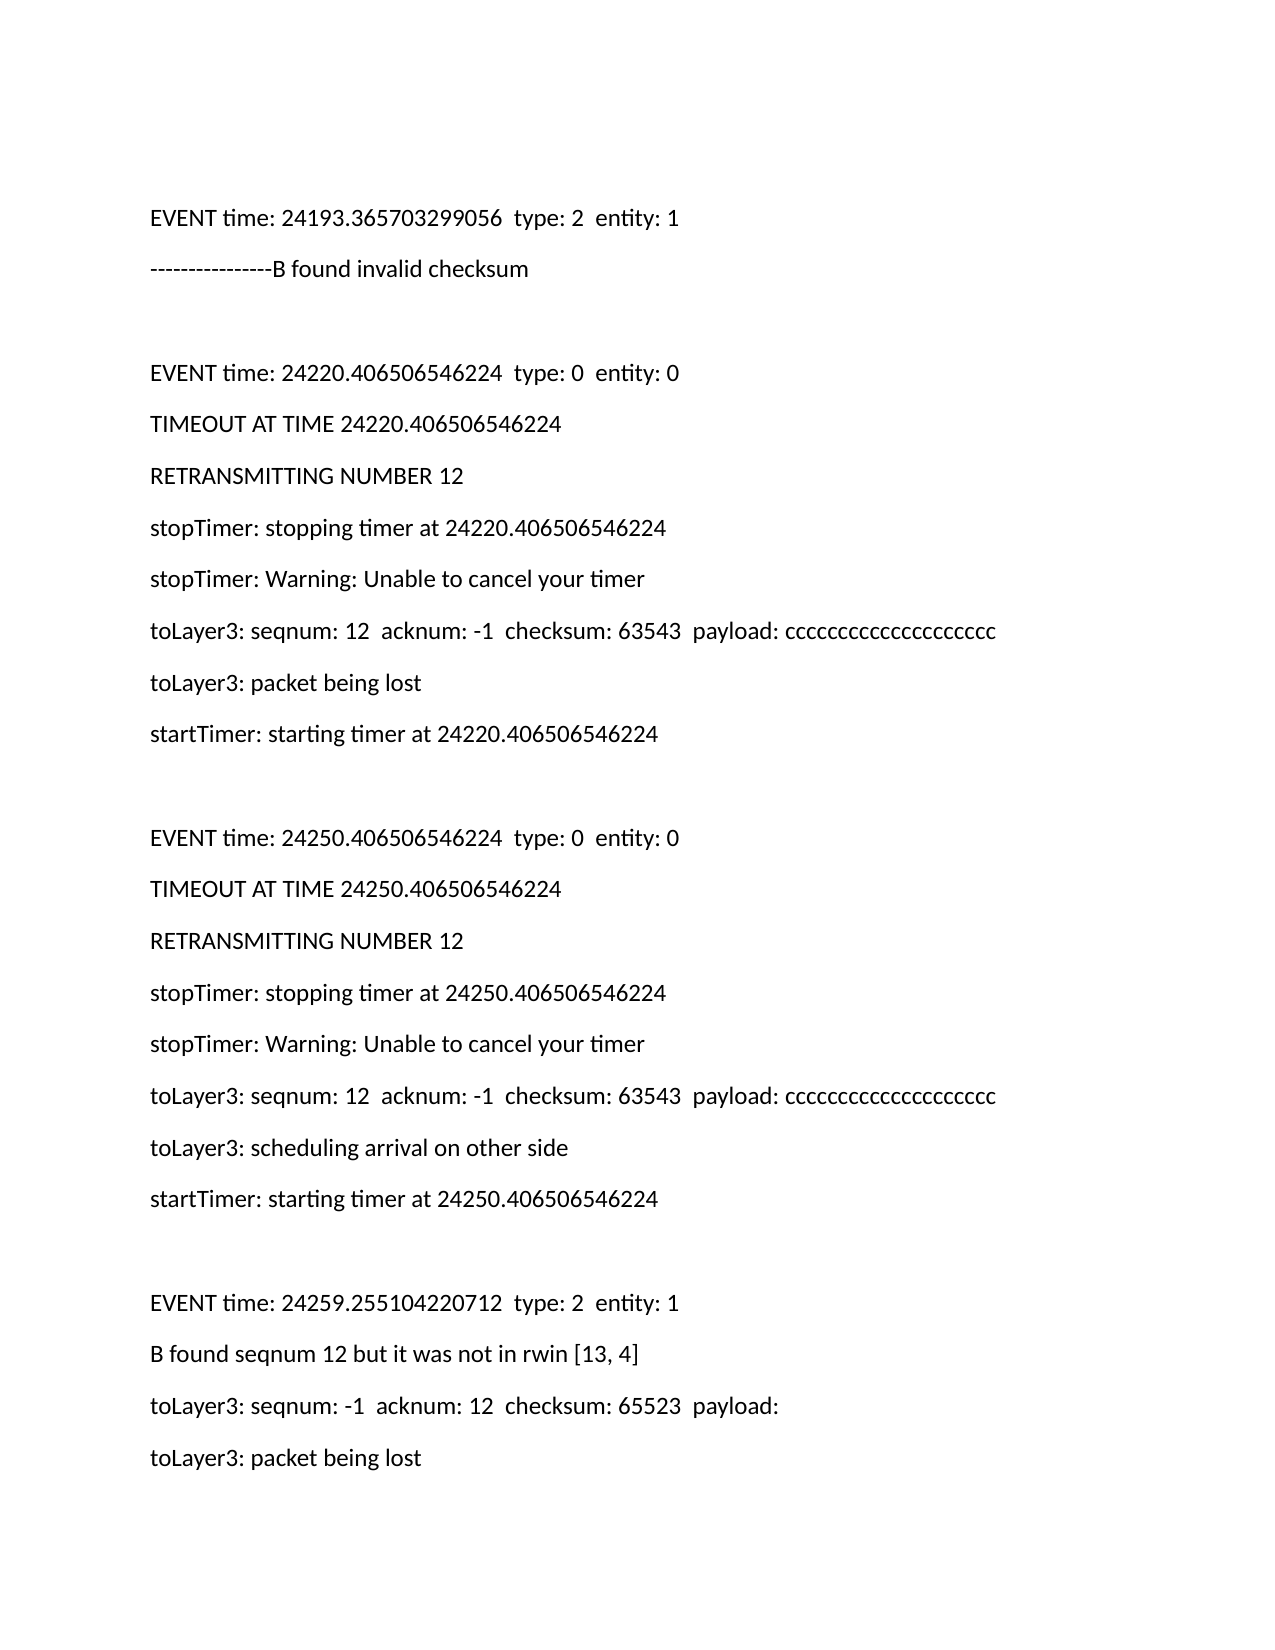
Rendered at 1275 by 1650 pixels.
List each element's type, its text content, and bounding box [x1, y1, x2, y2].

text stopTimer: Warning: Unable to cancel your timer [150, 1028, 1125, 1059]
text TIMEOUT AT TIME 24220.406506546224 [150, 408, 1125, 439]
text toLayer3: packet being lost [150, 1442, 1125, 1472]
text startTimer: starting timer at 24250.406506546224 [150, 1183, 1125, 1214]
text stopTimer: stopping timer at 24250.406506546224 [150, 977, 1125, 1007]
text toLayer3: seqnum: -1 acknum: 12 checksum: 65523 payload: [150, 1390, 1125, 1421]
text EVENT time: 24259.255104220712 type: 2 entity: 1 [150, 1287, 1125, 1317]
text startTimer: starting timer at 24220.406506546224 [150, 718, 1125, 749]
text ----------------B found invalid checksum [150, 253, 1125, 284]
text toLayer3: seqnum: 12 acknum: -1 checksum: 63543 payload: cccccccccccccccccccc [150, 615, 1125, 646]
text RETRANSMITTING NUMBER 12 [150, 460, 1125, 491]
text EVENT time: 24250.406506546224 type: 0 entity: 0 [150, 822, 1125, 852]
text EVENT time: 24193.365703299056 type: 2 entity: 1 [150, 202, 1125, 232]
text stopTimer: stopping timer at 24220.406506546224 [150, 512, 1125, 542]
text toLayer3: scheduling arrival on other side [150, 1132, 1125, 1162]
text B found seqnum 12 but it was not in rwin [13, 4] [150, 1338, 1125, 1369]
text RETRANSMITTING NUMBER 12 [150, 925, 1125, 956]
text toLayer3: seqnum: 12 acknum: -1 checksum: 63543 payload: cccccccccccccccccccc [150, 1080, 1125, 1111]
text TIMEOUT AT TIME 24250.406506546224 [150, 873, 1125, 904]
text stopTimer: Warning: Unable to cancel your timer [150, 563, 1125, 594]
text EVENT time: 24220.406506546224 type: 0 entity: 0 [150, 357, 1125, 387]
text toLayer3: packet being lost [150, 667, 1125, 697]
